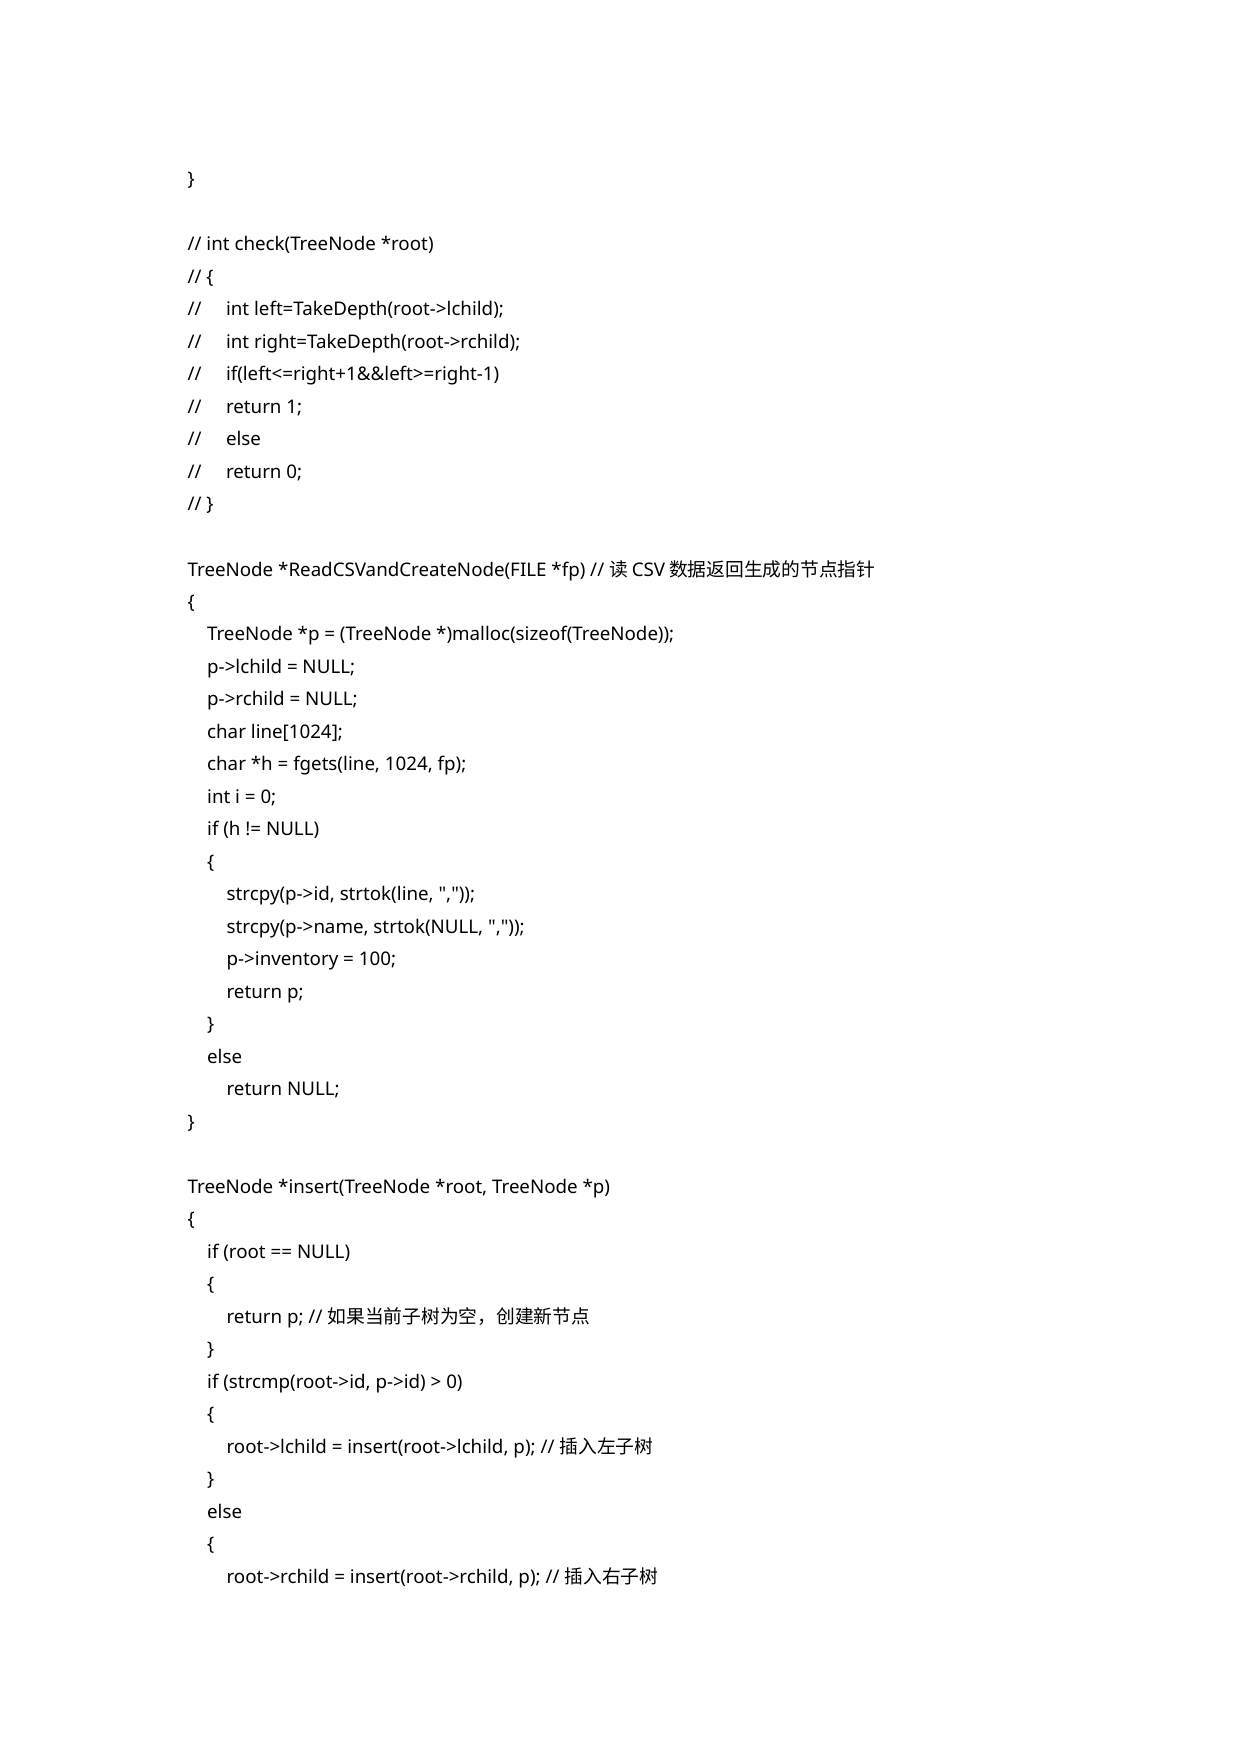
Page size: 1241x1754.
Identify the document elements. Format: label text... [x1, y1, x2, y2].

text { [187, 1267, 1053, 1299]
text if (h != NULL) [187, 812, 1053, 844]
text else [187, 1494, 1053, 1527]
text TreeNode *p = (TreeNode *)malloc(sizeof(TreeNode)); [187, 617, 1053, 649]
text // } [187, 487, 1053, 519]
text // return 0; [187, 454, 1053, 487]
text // return 1; [187, 389, 1053, 422]
text } [187, 1007, 1053, 1039]
text char line[1024]; [187, 714, 1053, 747]
text else [187, 1039, 1053, 1072]
text int i = 0; [187, 779, 1053, 812]
text } [187, 162, 1053, 194]
text // int check(TreeNode *root) [187, 227, 1053, 259]
text // { [187, 259, 1053, 292]
text // int right=TakeDepth(root->rchild); [187, 324, 1053, 357]
text if (strcmp(root->id, p->id) > 0) [187, 1364, 1053, 1397]
text // if(left<=right+1&&left>=right-1) [187, 357, 1053, 389]
text TreeNode *insert(TreeNode *root, TreeNode *p) [187, 1169, 1053, 1202]
text TreeNode *ReadCSVandCreateNode(FILE *fp) // 读CSV数据返回生成的节点指针 [187, 552, 1053, 584]
text } [187, 1104, 1053, 1137]
text return p; [187, 974, 1053, 1007]
text { [187, 584, 1053, 617]
text { [187, 1397, 1053, 1429]
text root->rchild = insert(root->rchild, p); // 插入右子树 [187, 1559, 1053, 1592]
text p->rchild = NULL; [187, 682, 1053, 714]
text return p; // 如果当前子树为空，创建新节点 [187, 1299, 1053, 1332]
text { [187, 844, 1053, 877]
text // int left=TakeDepth(root->lchild); [187, 292, 1053, 324]
text } [187, 1462, 1053, 1494]
text p->inventory = 100; [187, 942, 1053, 974]
text strcpy(p->name, strtok(NULL, ",")); [187, 909, 1053, 942]
text strcpy(p->id, strtok(line, ",")); [187, 877, 1053, 909]
text if (root == NULL) [187, 1234, 1053, 1267]
text { [187, 1527, 1053, 1559]
text char *h = fgets(line, 1024, fp); [187, 747, 1053, 779]
text // else [187, 422, 1053, 454]
text root->lchild = insert(root->lchild, p); // 插入左子树 [187, 1429, 1053, 1462]
text return NULL; [187, 1072, 1053, 1104]
text } [187, 1332, 1053, 1364]
text { [187, 1202, 1053, 1234]
text p->lchild = NULL; [187, 649, 1053, 682]
